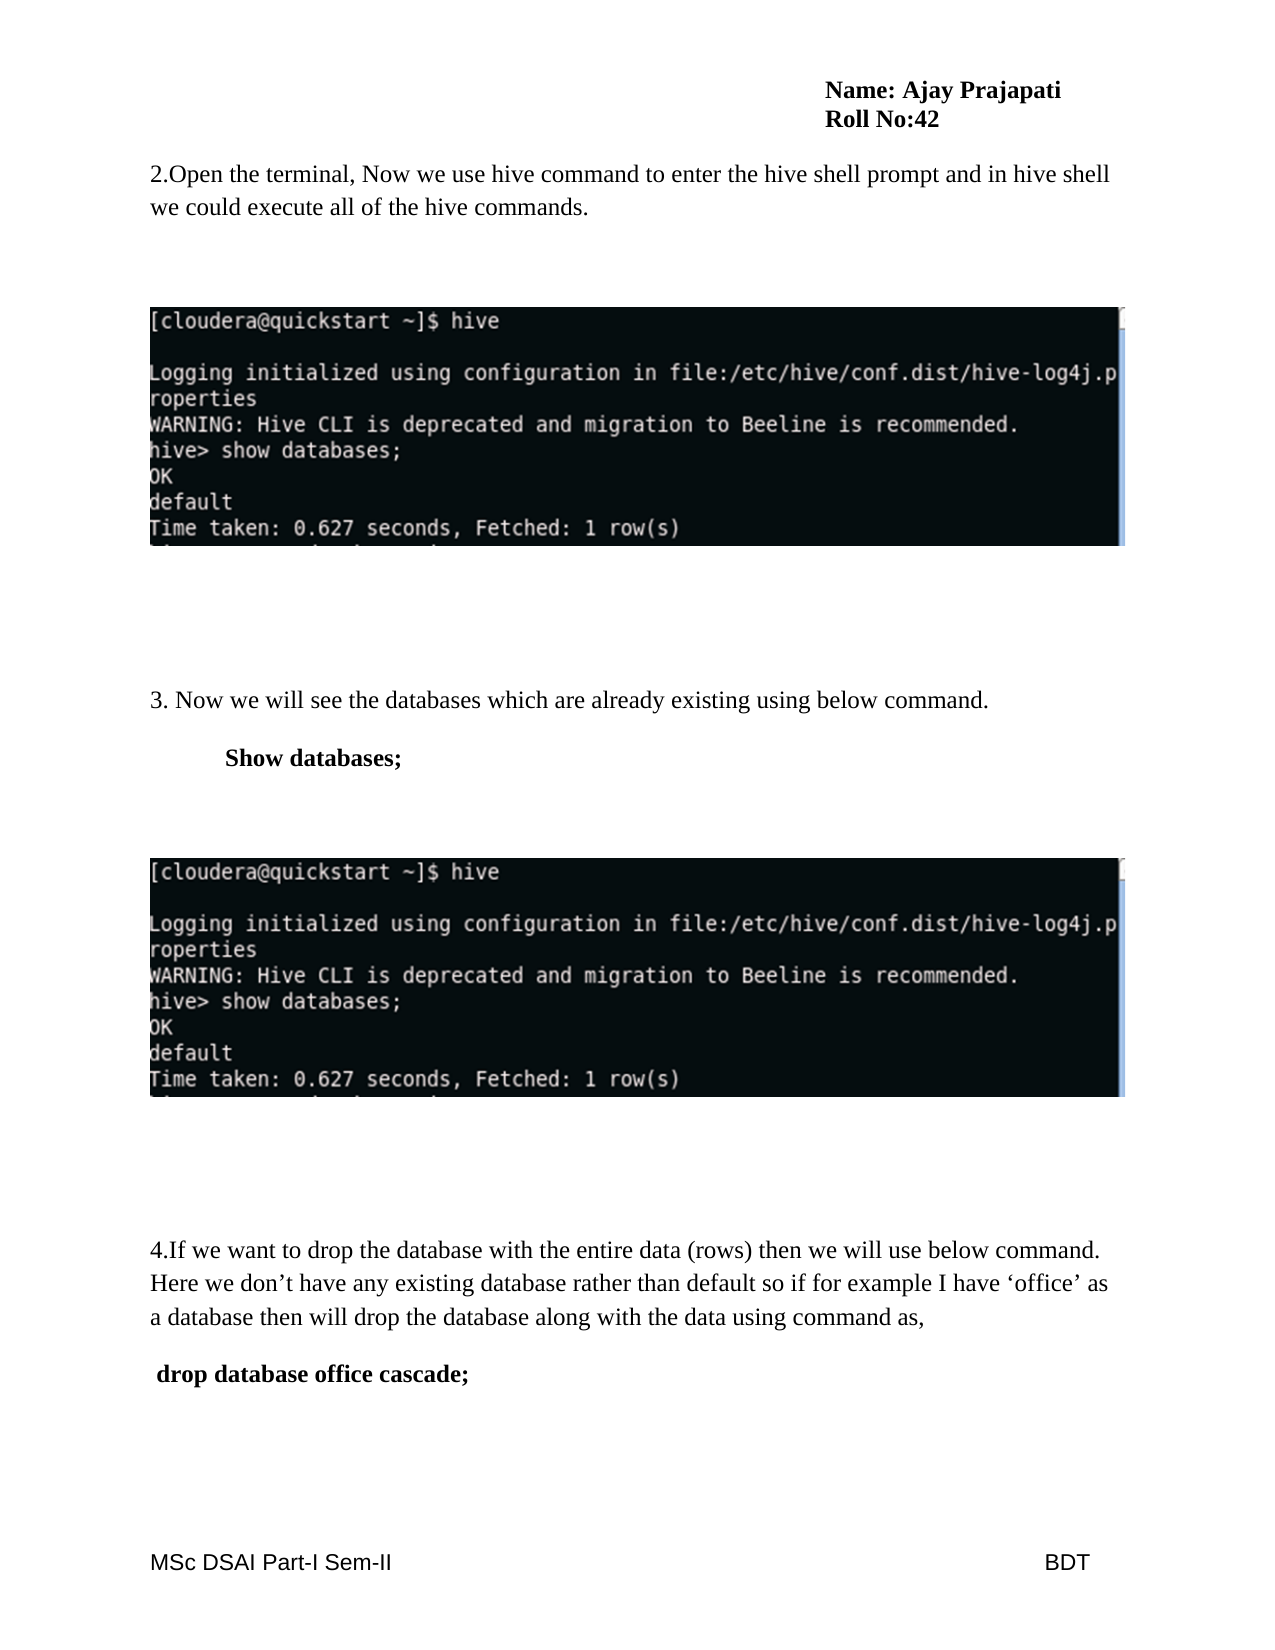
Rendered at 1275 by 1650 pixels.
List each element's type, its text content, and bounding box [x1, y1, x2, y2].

picture [150, 307, 1125, 546]
text Show databases; [150, 743, 1125, 771]
picture [150, 858, 1125, 1097]
text 2.Open the terminal, Now we use hive command to enter the hive shell prompt and in hive shell we could execute all of the hive commands. [150, 159, 1125, 221]
text 3. Now we will see the databases which are already existing using below command. [150, 685, 1125, 713]
text drop database office cascade; [150, 1359, 1125, 1388]
text 4.If we want to drop the database with the entire data (rows) then we will use below command. Here we don’t have any existing database rather than default so if for example I have ‘office’ as a database then will drop the database along with the data using command as, [150, 1236, 1125, 1330]
